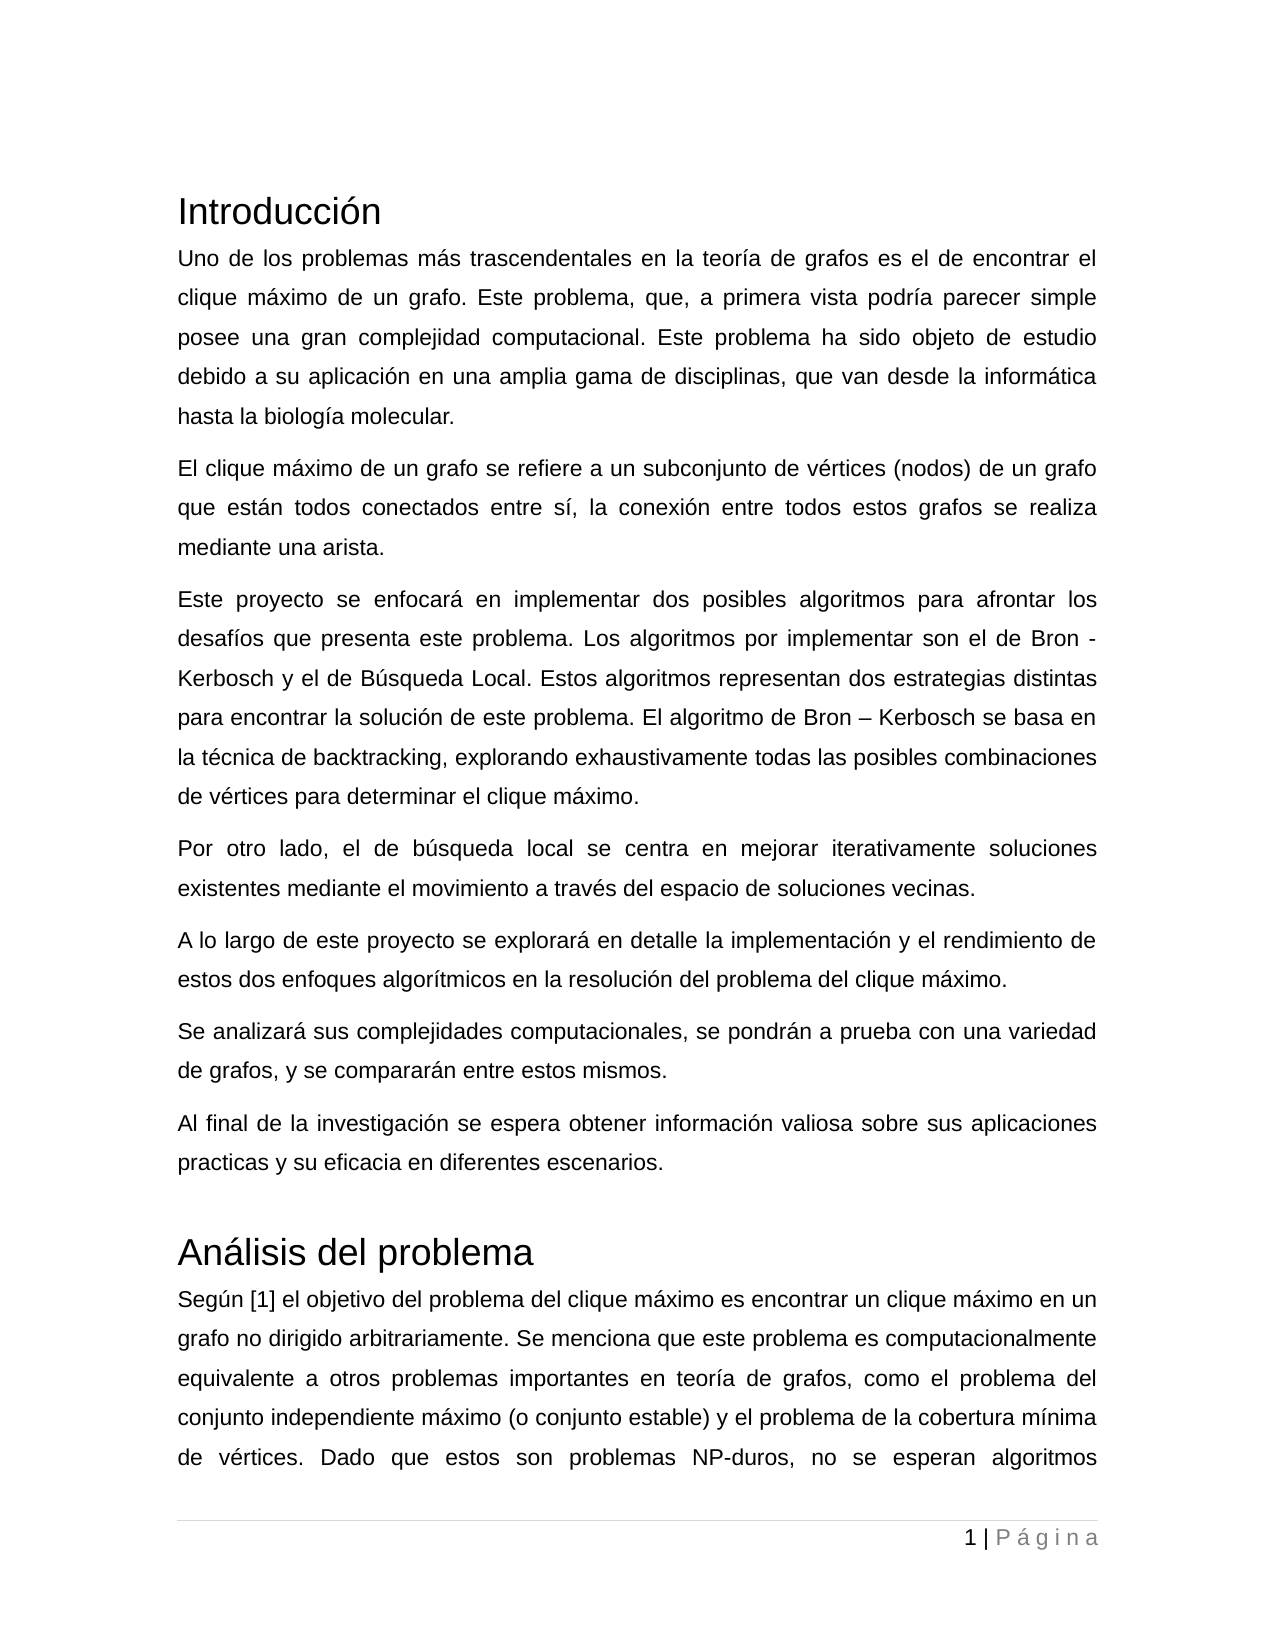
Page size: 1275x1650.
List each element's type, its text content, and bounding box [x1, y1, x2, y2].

text Análisis del problema [177, 1230, 1098, 1273]
text Por otro lado, el de búsqueda local se centra en mejorar iterativamente soluciones existentes mediante el movimiento a través del espacio de soluciones vecinas. [177, 835, 1098, 901]
text Introducción [177, 189, 1098, 232]
text El clique máximo de un grafo se refiere a un subconjunto de vértices (nodos) de un grafo que están todos conectados entre sí, la conexión entre todos estos grafos se realiza mediante una arista. [177, 455, 1098, 560]
text A lo largo de este proyecto se explorará en detalle la implementación y el rendimiento de estos dos enfoques algorítmicos en la resolución del problema del clique máximo. [177, 927, 1098, 992]
text Al final de la investigación se espera obtener información valiosa sobre sus aplicaciones practicas y su eficacia en diferentes escenarios. [177, 1109, 1098, 1175]
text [177, 1286, 1098, 1470]
text Este proyecto se enfocará en implementar dos posibles algoritmos para afrontar los desafíos que presenta este problema. Los algoritmos por implementar son el de Bron -Kerbosch y el de Búsqueda Local. Estos algoritmos representan dos estrategias distintas para encontrar la solución de este problema. El algoritmo de Bron – Kerbosch se basa en la técnica de backtracking, explorando exhaustivamente todas las posibles combinaciones de vértices para determinar el clique máximo. [177, 586, 1098, 809]
text Se analizará sus complejidades computacionales, se pondrán a prueba con una variedad de grafos, y se compararán entre estos mismos. [177, 1018, 1098, 1084]
text Uno de los problemas más trascendentales en la teoría de grafos es el de encontrar el clique máximo de un grafo. Este problema, que, a primera vista podría parecer simple posee una gran complejidad computacional. Este problema ha sido objeto de estudio debido a su aplicación en una amplia gama de disciplinas, que van desde la informática hasta la biología molecular. [177, 245, 1098, 429]
